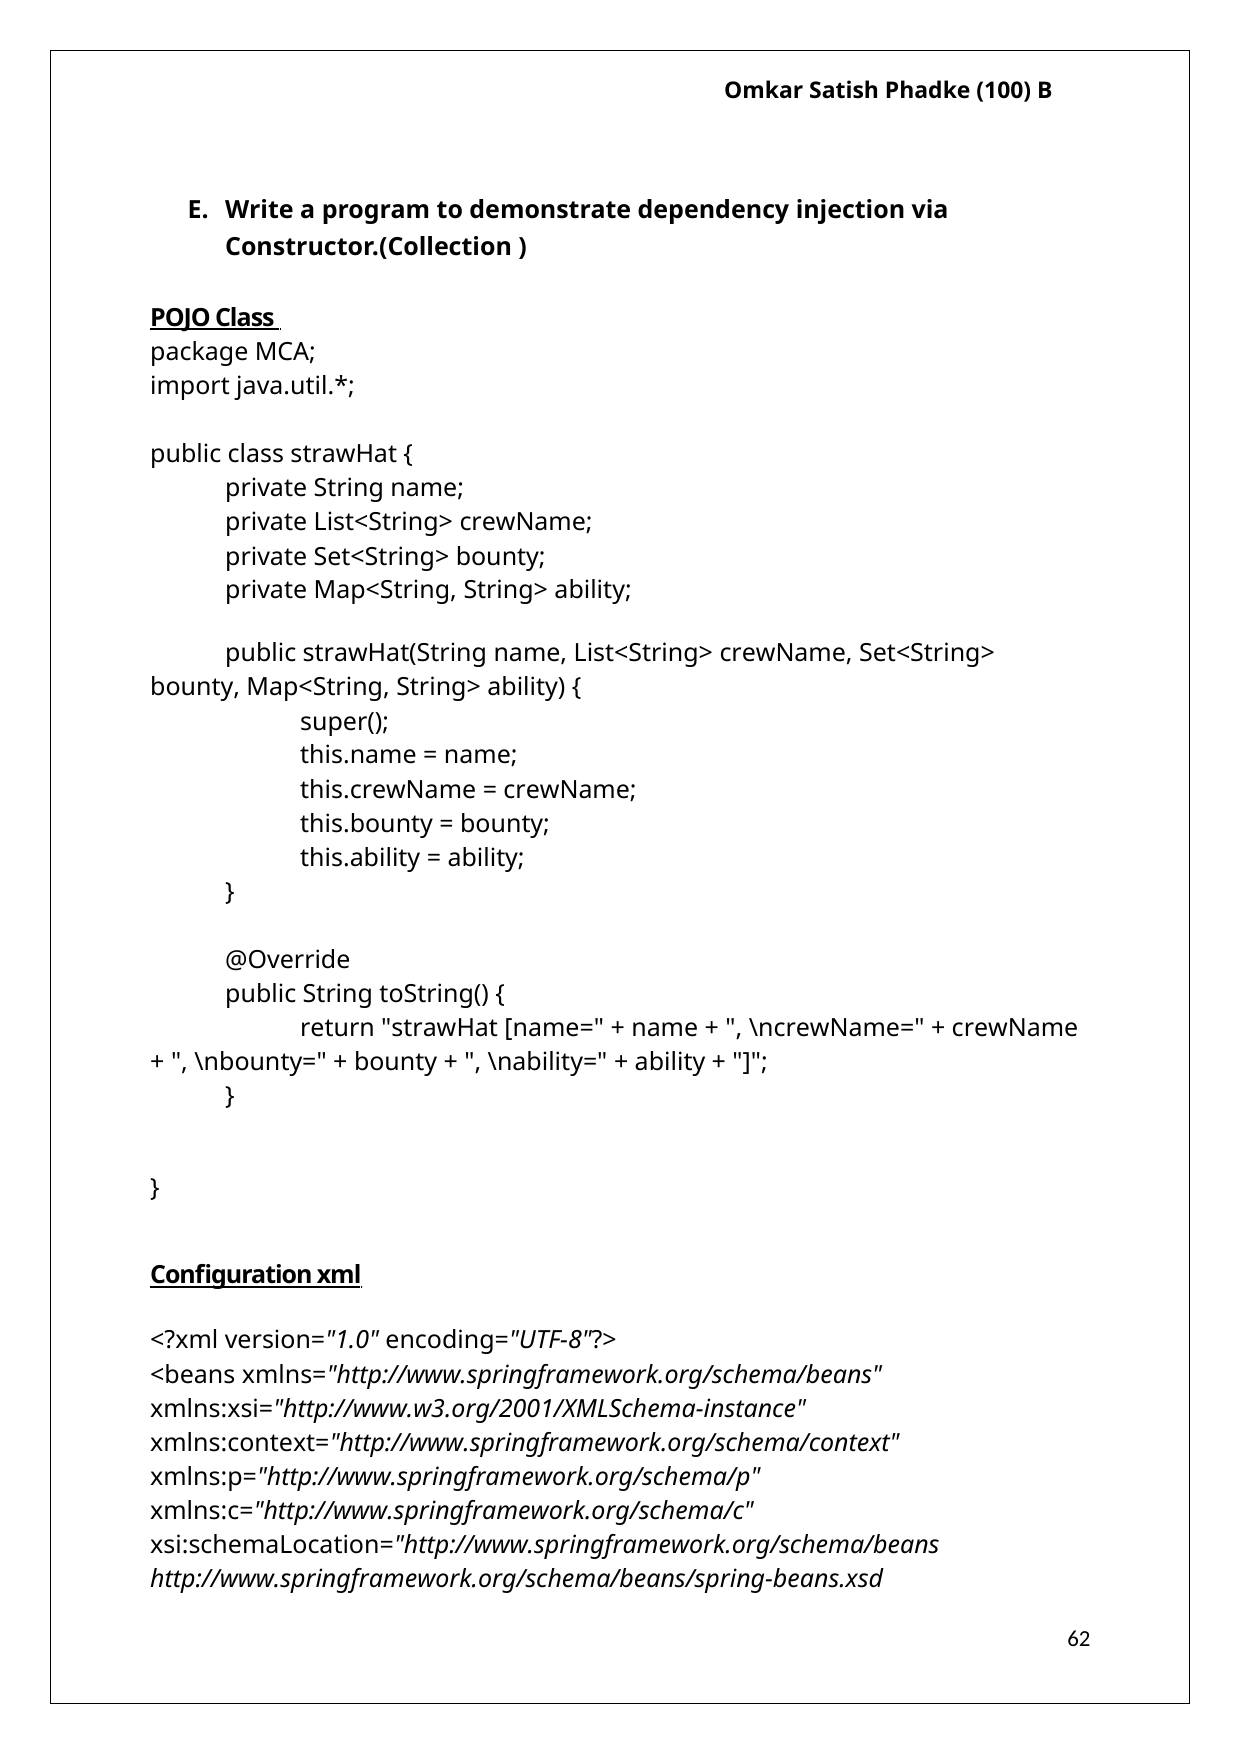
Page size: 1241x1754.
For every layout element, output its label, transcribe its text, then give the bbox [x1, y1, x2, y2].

text package MCA; [150, 334, 1090, 368]
text private Map<String, String> ability; [150, 572, 1090, 606]
text } [150, 873, 1090, 907]
text import java.util.*; [150, 368, 1090, 402]
text private List<String> crewName; [150, 504, 1090, 538]
text xsi:schemaLocation="http://www.springframework.org/schema/beans [150, 1527, 1090, 1561]
text <?xml version="1.0" encoding="UTF-8"?> [150, 1322, 1090, 1356]
text this.name = name; [150, 737, 1090, 771]
text private Set<String> bounty; [150, 538, 1090, 572]
text public class strawHat { [150, 436, 1090, 470]
text this.crewName = crewName; [150, 771, 1090, 805]
text @Override [150, 942, 1090, 976]
text } [150, 1078, 1090, 1112]
subtitle Write a program to demonstrate dependency injection via Constructor.(Collection ) [187, 192, 1090, 263]
text super(); [150, 703, 1090, 737]
text http://www.springframework.org/schema/beans/spring-beans.xsd [150, 1561, 1090, 1595]
text private String name; [150, 470, 1090, 504]
text <beans xmlns="http://www.springframework.org/schema/beans" [150, 1356, 1090, 1390]
text xmlns:c="http://www.springframework.org/schema/c" [150, 1492, 1090, 1527]
text public String toString() { [150, 976, 1090, 1010]
title POJO Class [150, 300, 1090, 334]
text return "strawHat [name=" + name + ", \ncrewName=" + crewName + ", \nbounty=" + bounty + ", \nability=" + ability + "]"; [150, 1010, 1090, 1078]
title Configuration xml [150, 1257, 1090, 1291]
text } [150, 1169, 1090, 1203]
text this.bounty = bounty; [150, 805, 1090, 839]
text public strawHat(String name, List<String> crewName, Set<String> bounty, Map<String, String> ability) { [150, 635, 1090, 703]
text xmlns:xsi="http://www.w3.org/2001/XMLSchema-instance" xmlns:context="http://www.springframework.org/schema/context" [150, 1390, 1090, 1458]
text this.ability = ability; [150, 839, 1090, 873]
text xmlns:p="http://www.springframework.org/schema/p" [150, 1458, 1090, 1492]
